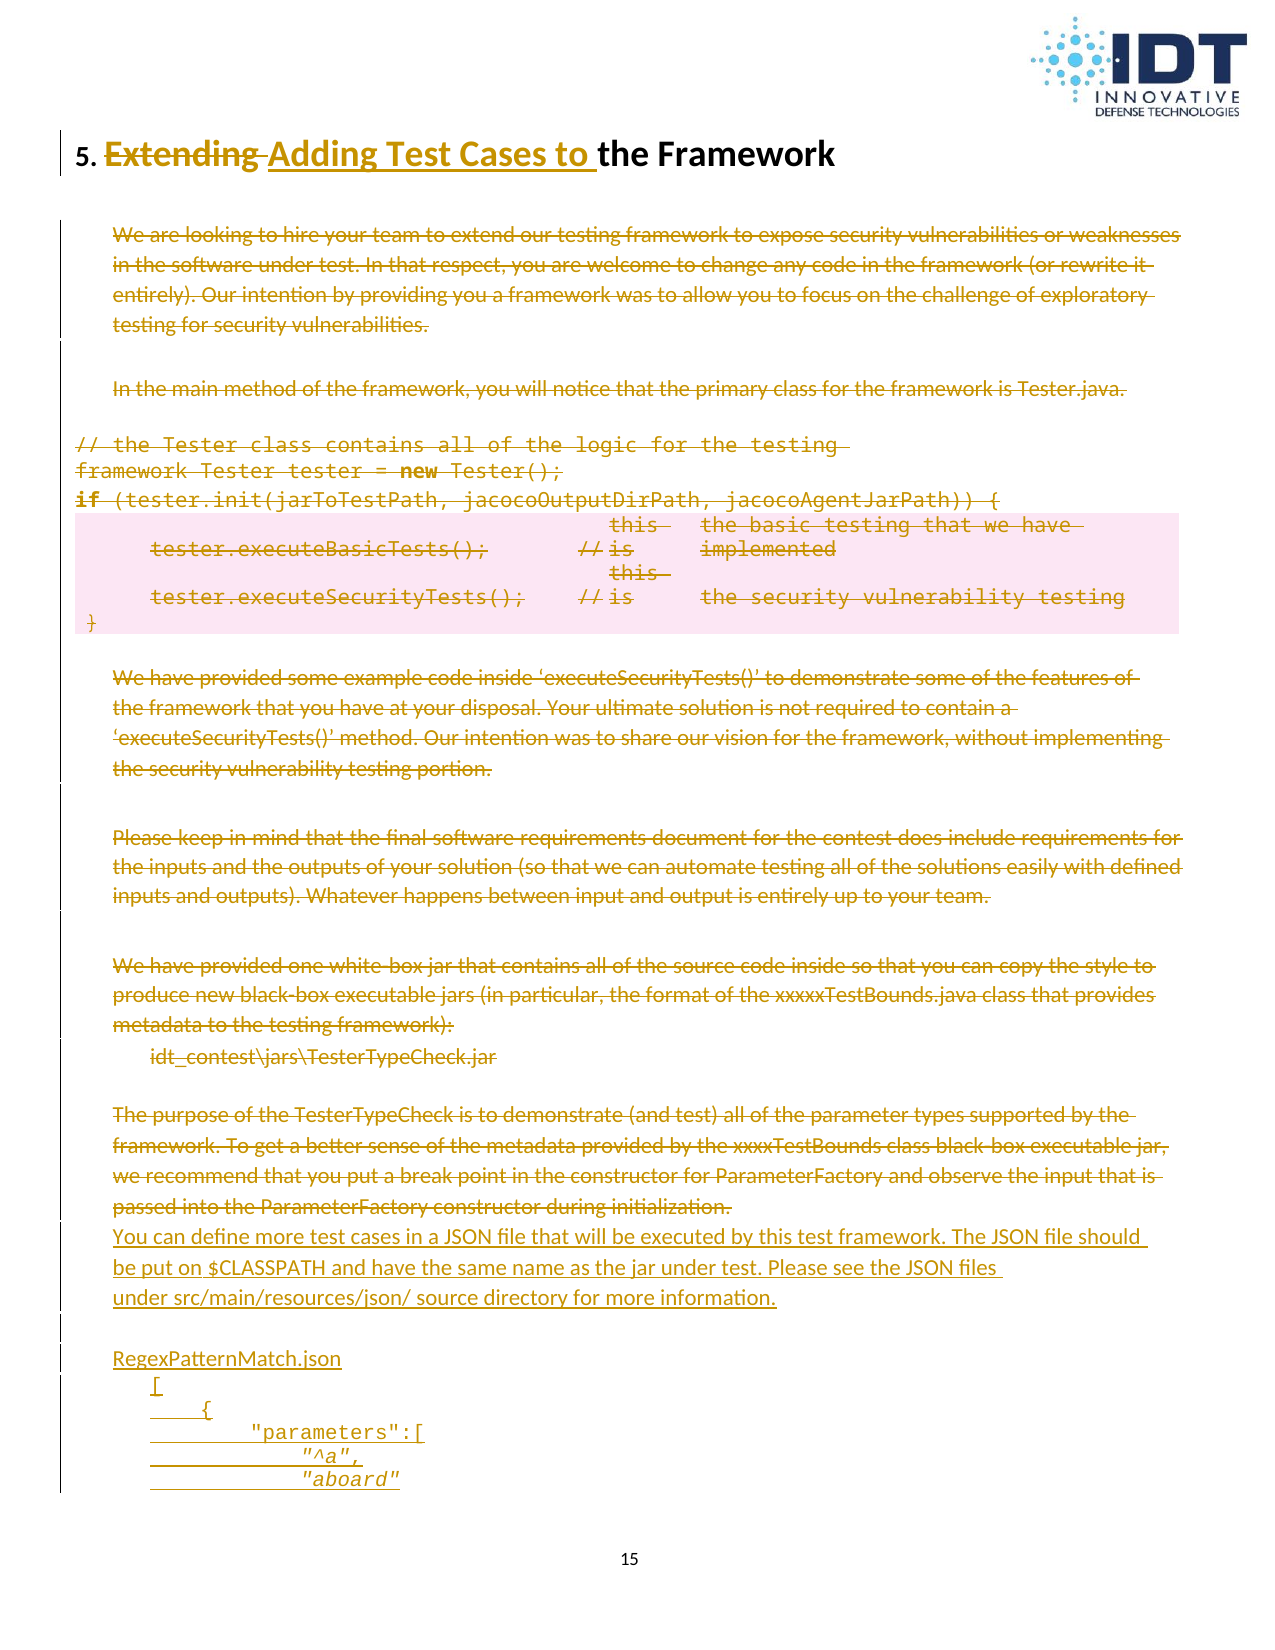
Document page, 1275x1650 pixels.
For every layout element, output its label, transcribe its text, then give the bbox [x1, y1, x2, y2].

picture [1027, 13, 1251, 124]
text 5. the Framework [75, 130, 1183, 176]
